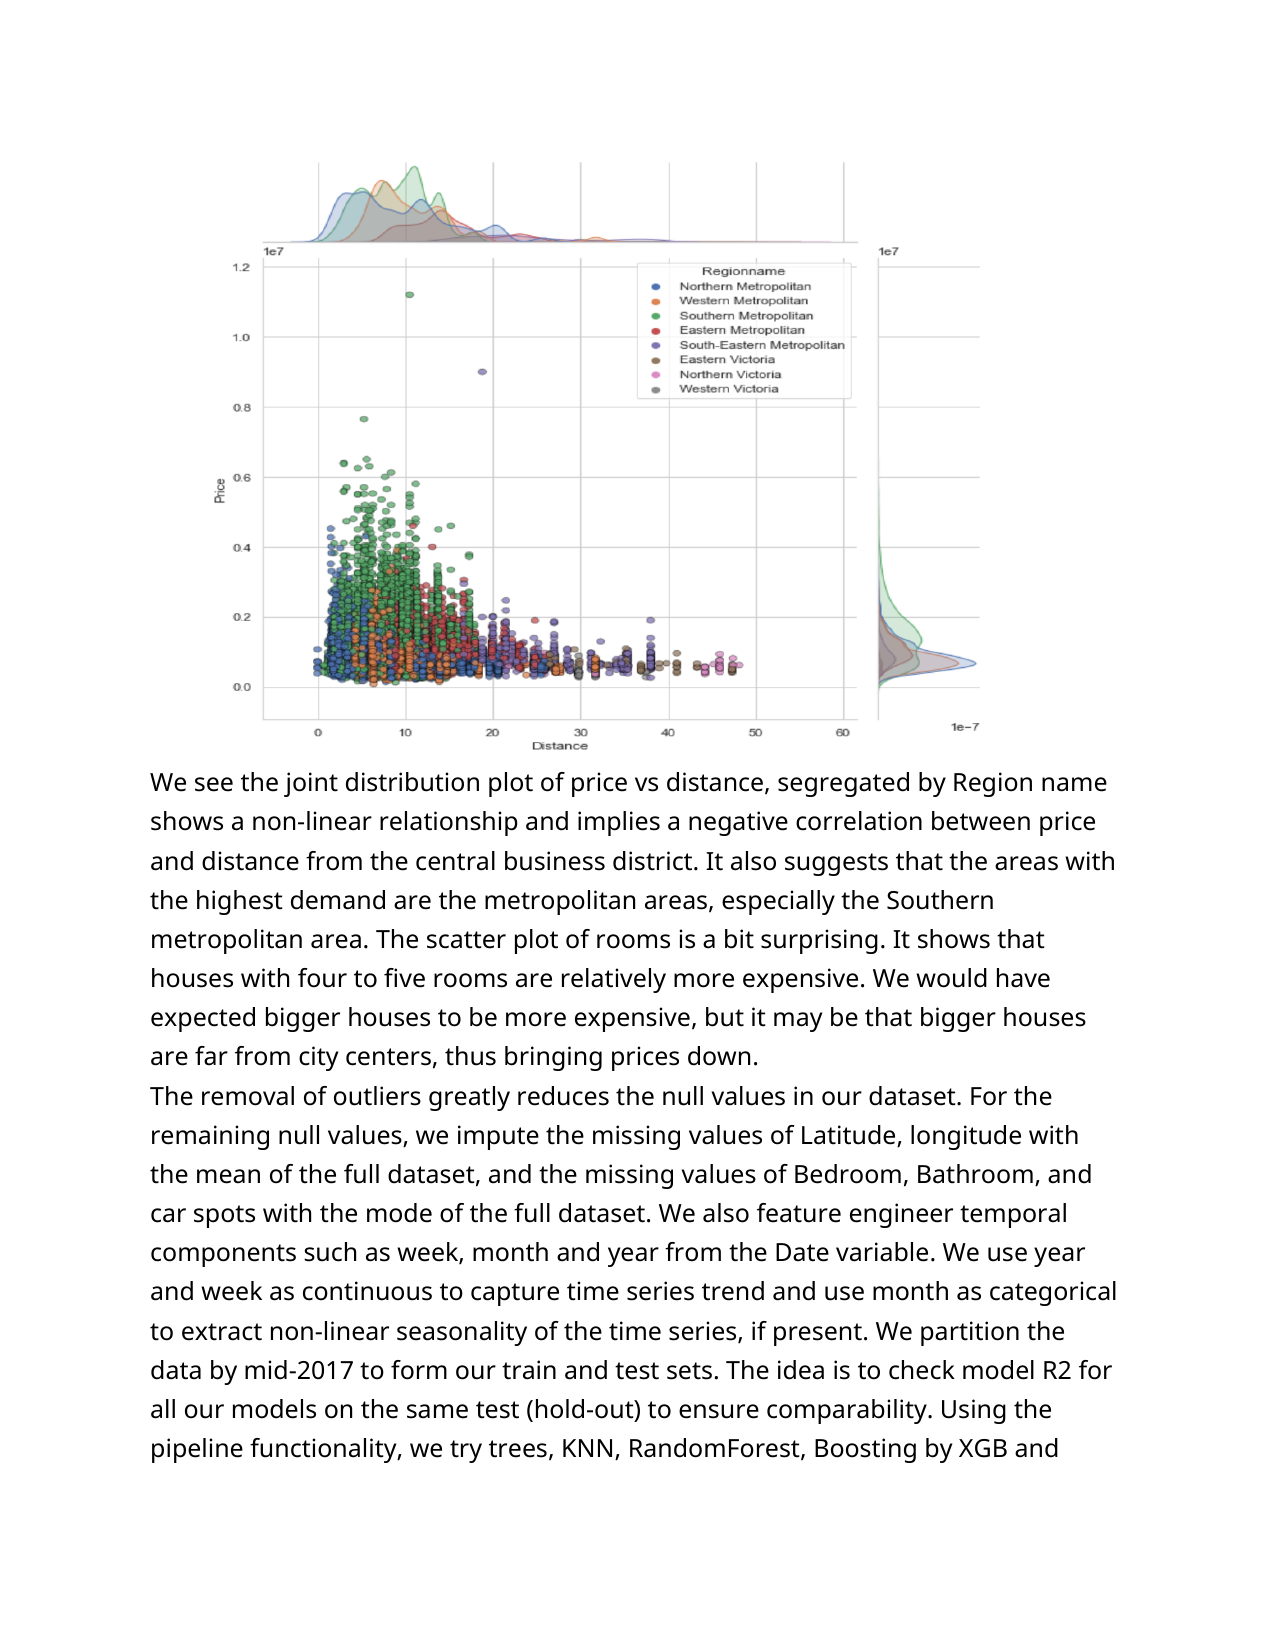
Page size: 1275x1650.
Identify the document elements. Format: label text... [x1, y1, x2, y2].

text We see the joint distribution plot of price vs distance, segregated by Region name shows a non-linear relationship and implies a negative correlation between price and distance from the central business district. It also suggests that the areas with the highest demand are the metropolitan areas, especially the Southern metropolitan area. The scatter plot of rooms is a bit surprising. It shows that houses with four to five rooms are relatively more expensive. We would have expected bigger houses to be more expensive, but it may be that bigger houses are far from city centers, thus bringing prices down. [150, 765, 1125, 1073]
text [150, 1078, 1125, 1465]
picture [150, 150, 1011, 761]
